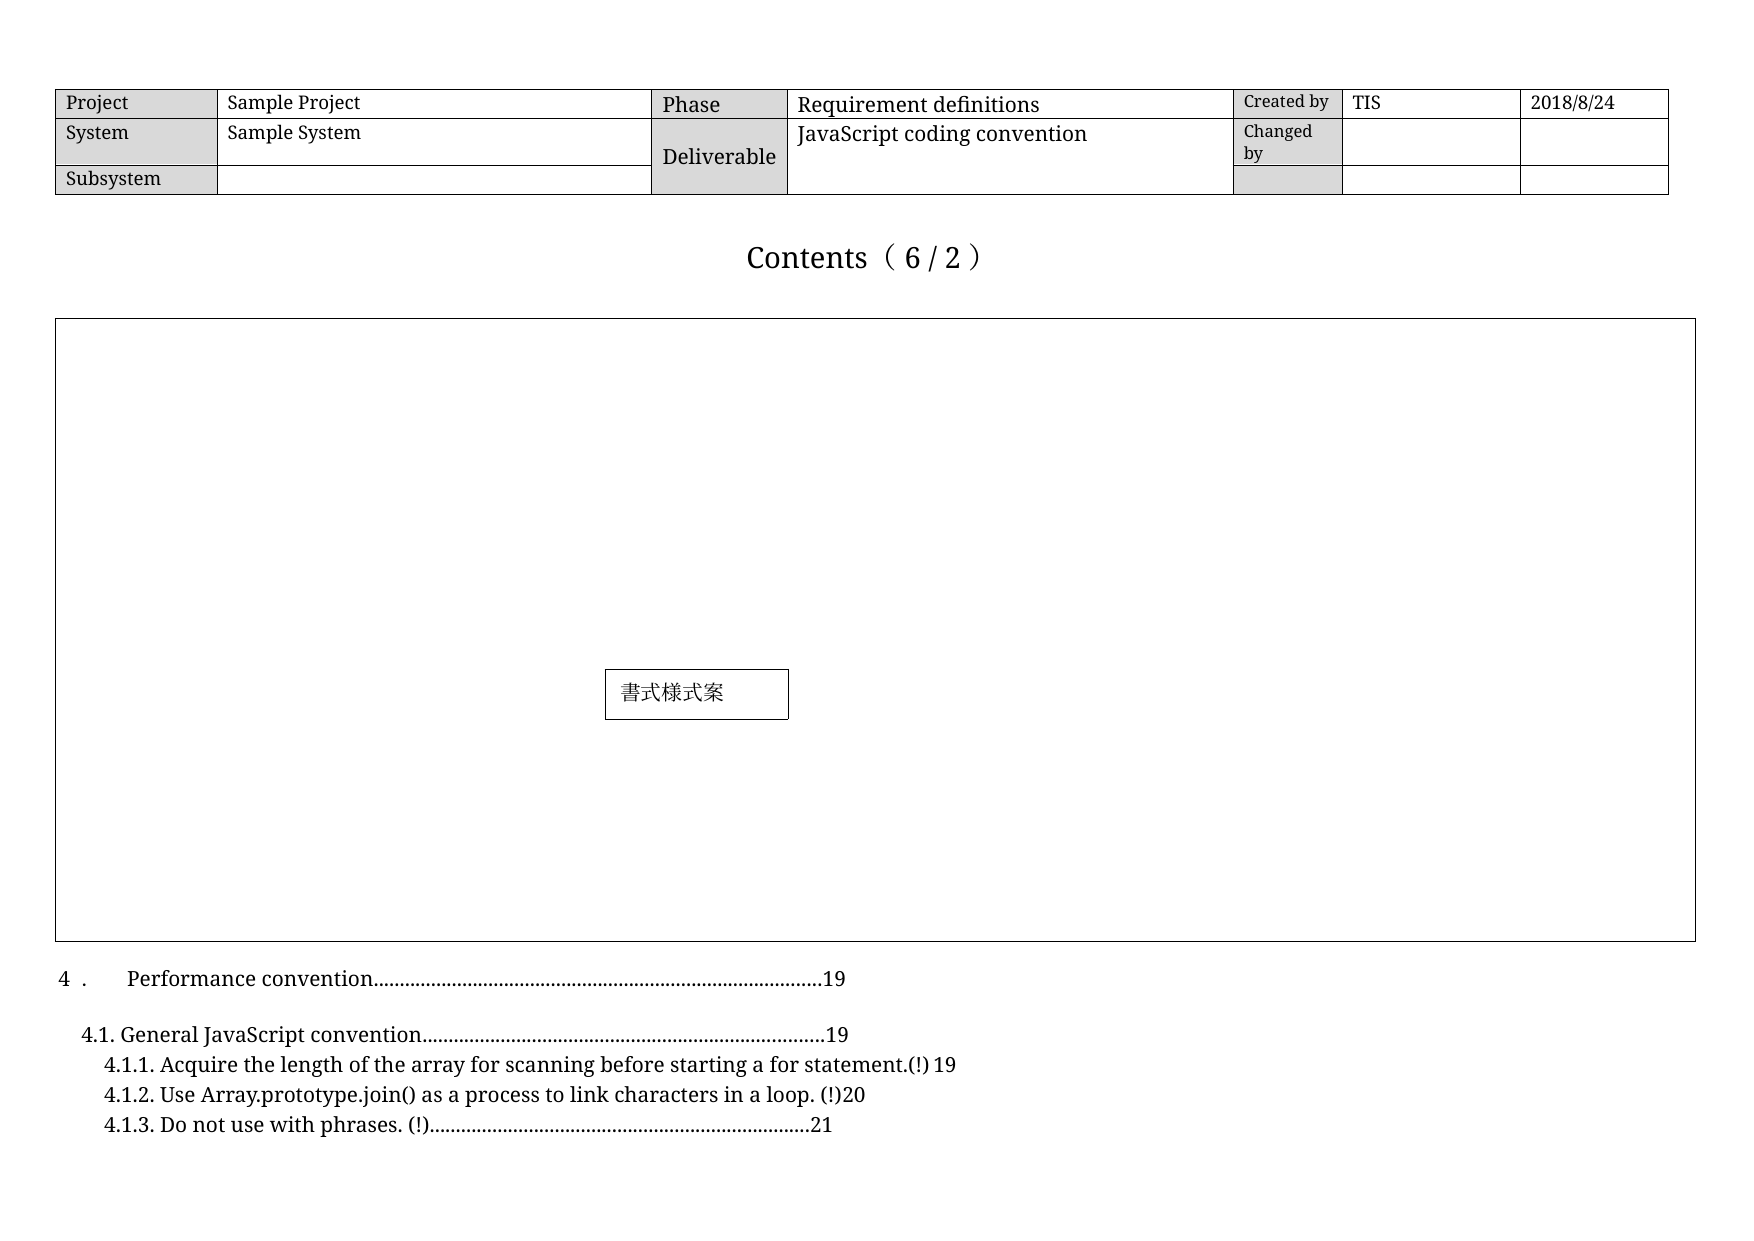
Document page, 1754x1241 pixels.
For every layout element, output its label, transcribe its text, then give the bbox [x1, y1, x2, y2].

text 4.1.3. Do not use with phrases. (!) 21 [102, 1109, 1685, 1139]
text 4.1. General JavaScript convention 19 [80, 1020, 1685, 1050]
text 4.1.2. Use Array.prototype.join() as a process to link characters in a loop. (!) 20 [102, 1079, 1685, 1109]
text 4.1.1. Acquire the length of the array for scanning before starting a for statement.(!) 19 [102, 1050, 1685, 1079]
text 4． Performance convention 19 [58, 948, 1685, 1007]
